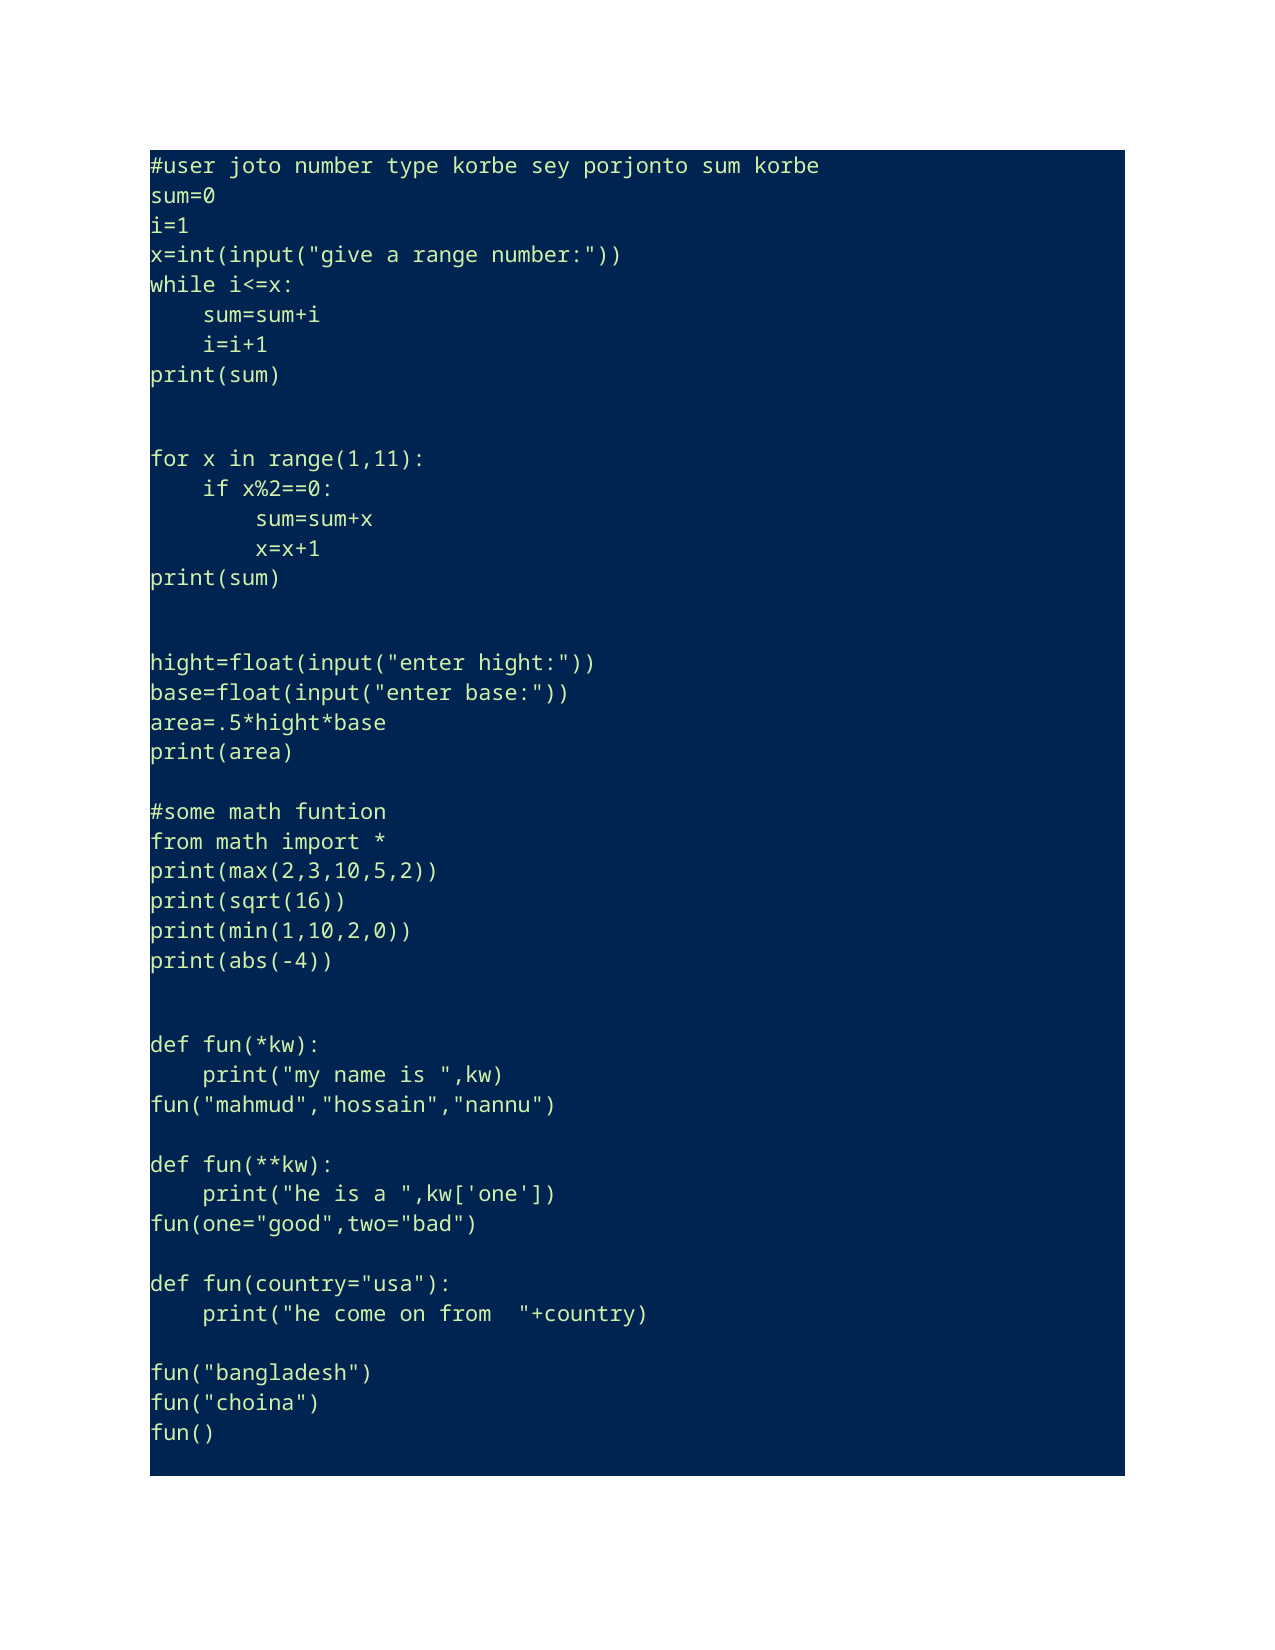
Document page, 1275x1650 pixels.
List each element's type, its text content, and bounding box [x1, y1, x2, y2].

text print(sum) [150, 562, 1125, 592]
text i=i+1 [150, 329, 1125, 358]
text if x%2==0: [150, 473, 1125, 503]
text def fun(**kw): [150, 1148, 1125, 1178]
text hight=float(input("enter hight:")) [150, 647, 1125, 677]
text print("he is a ",kw['one']) [150, 1178, 1125, 1208]
text print("he come on from "+country) [150, 1297, 1125, 1327]
text x=x+1 [150, 532, 1125, 562]
text print(sqrt(16)) [150, 885, 1125, 915]
text fun(one="good",two="bad") [150, 1208, 1125, 1238]
text print(sum) [150, 358, 1125, 388]
text i=1 [150, 209, 1125, 239]
text base=float(input("enter base:")) [150, 677, 1125, 706]
text fun("mahmud","hossain","nannu") [150, 1089, 1125, 1119]
text sum=0 [150, 180, 1125, 209]
text fun() [150, 1417, 1125, 1446]
text fun("choina") [150, 1387, 1125, 1417]
text for x in range(1,11): [150, 443, 1125, 473]
text sum=sum+i [150, 299, 1125, 329]
text #some math funtion [150, 796, 1125, 826]
text def fun(*kw): [150, 1029, 1125, 1059]
text print(abs(-4)) [150, 945, 1125, 974]
text print("my name is ",kw) [150, 1059, 1125, 1089]
text x=int(input("give a range number:")) [150, 239, 1125, 269]
text print(max(2,3,10,5,2)) [150, 855, 1125, 885]
text #user joto number type korbe sey porjonto sum korbe [150, 150, 1125, 180]
text from math import * [150, 826, 1125, 855]
text area=.5*hight*base [150, 706, 1125, 736]
text print(area) [150, 736, 1125, 766]
text while i<=x: [150, 269, 1125, 299]
text print(min(1,10,2,0)) [150, 915, 1125, 945]
text fun("bangladesh") [150, 1357, 1125, 1387]
text sum=sum+x [150, 503, 1125, 532]
text def fun(country="usa"): [150, 1268, 1125, 1297]
